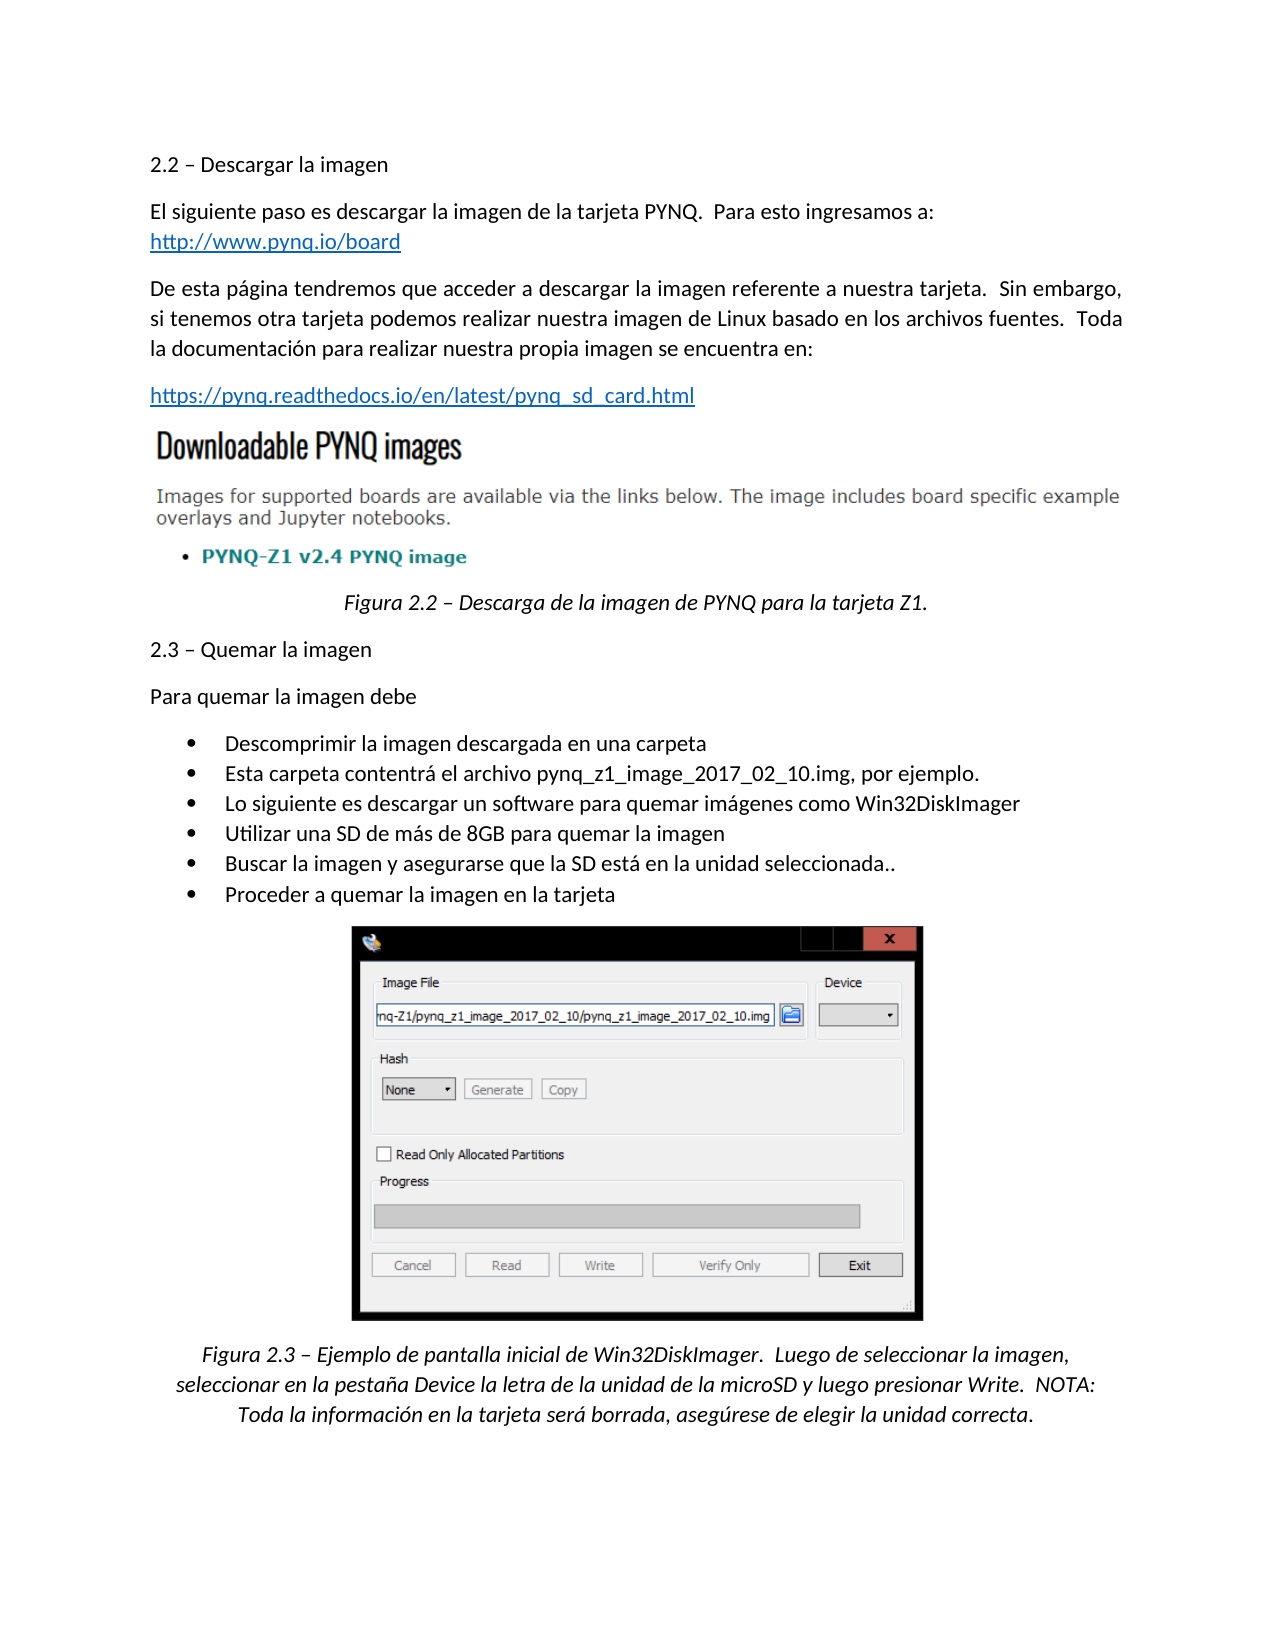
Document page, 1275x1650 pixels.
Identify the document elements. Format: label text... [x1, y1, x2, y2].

list Buscar la imagen y asegurarse que la SD está en la unidad seleccionada.. [187, 849, 1125, 877]
text Figura 2.2 – Descarga de la imagen de PYNQ para la tarjeta Z1. [150, 588, 1125, 616]
list Esta carpeta contentrá el archivo pynq_z1_image_2017_02_10.img, por ejemplo. [187, 759, 1125, 787]
text Figura 2.3 – Ejemplo de pantalla inicial de Win32DiskImager. Luego de seleccionar la imagen, seleccionar en la pestaña Device la letra de la unidad de la microSD y luego presionar Write. NOTA: Toda la información en la tarjeta será borrada, asegúrese de elegir la unidad correcta. [150, 1340, 1125, 1428]
list Lo siguiente es descargar un software para quemar imágenes como Win32DiskImager [187, 789, 1125, 817]
text 2.2 – Descargar la imagen [150, 150, 1125, 178]
list Utilizar una SD de más de 8GB para quemar la imagen [187, 819, 1125, 847]
text https://pynq.readthedocs.io/en/latest/pynq_sd_card.html [150, 381, 1125, 409]
list Proceder a quemar la imagen en la tarjeta [187, 880, 1125, 908]
picture [150, 428, 1125, 570]
text De esta página tendremos que acceder a descargar la imagen referente a nuestra tarjeta. Sin embargo, si tenemos otra tarjeta podemos realizar nuestra imagen de Linux basado en los archivos fuentes. Toda la documentación para realizar nuestra propia imagen se encuentra en: [150, 274, 1125, 362]
picture [351, 926, 924, 1321]
text 2.3 – Quemar la imagen [150, 635, 1125, 663]
text El siguiente paso es descargar la imagen de la tarjeta PYNQ. Para esto ingresamos a: http://www.pynq.io/board [150, 197, 1125, 255]
text Para quemar la imagen debe [150, 682, 1125, 710]
list Descomprimir la imagen descargada en una carpeta [187, 729, 1125, 757]
